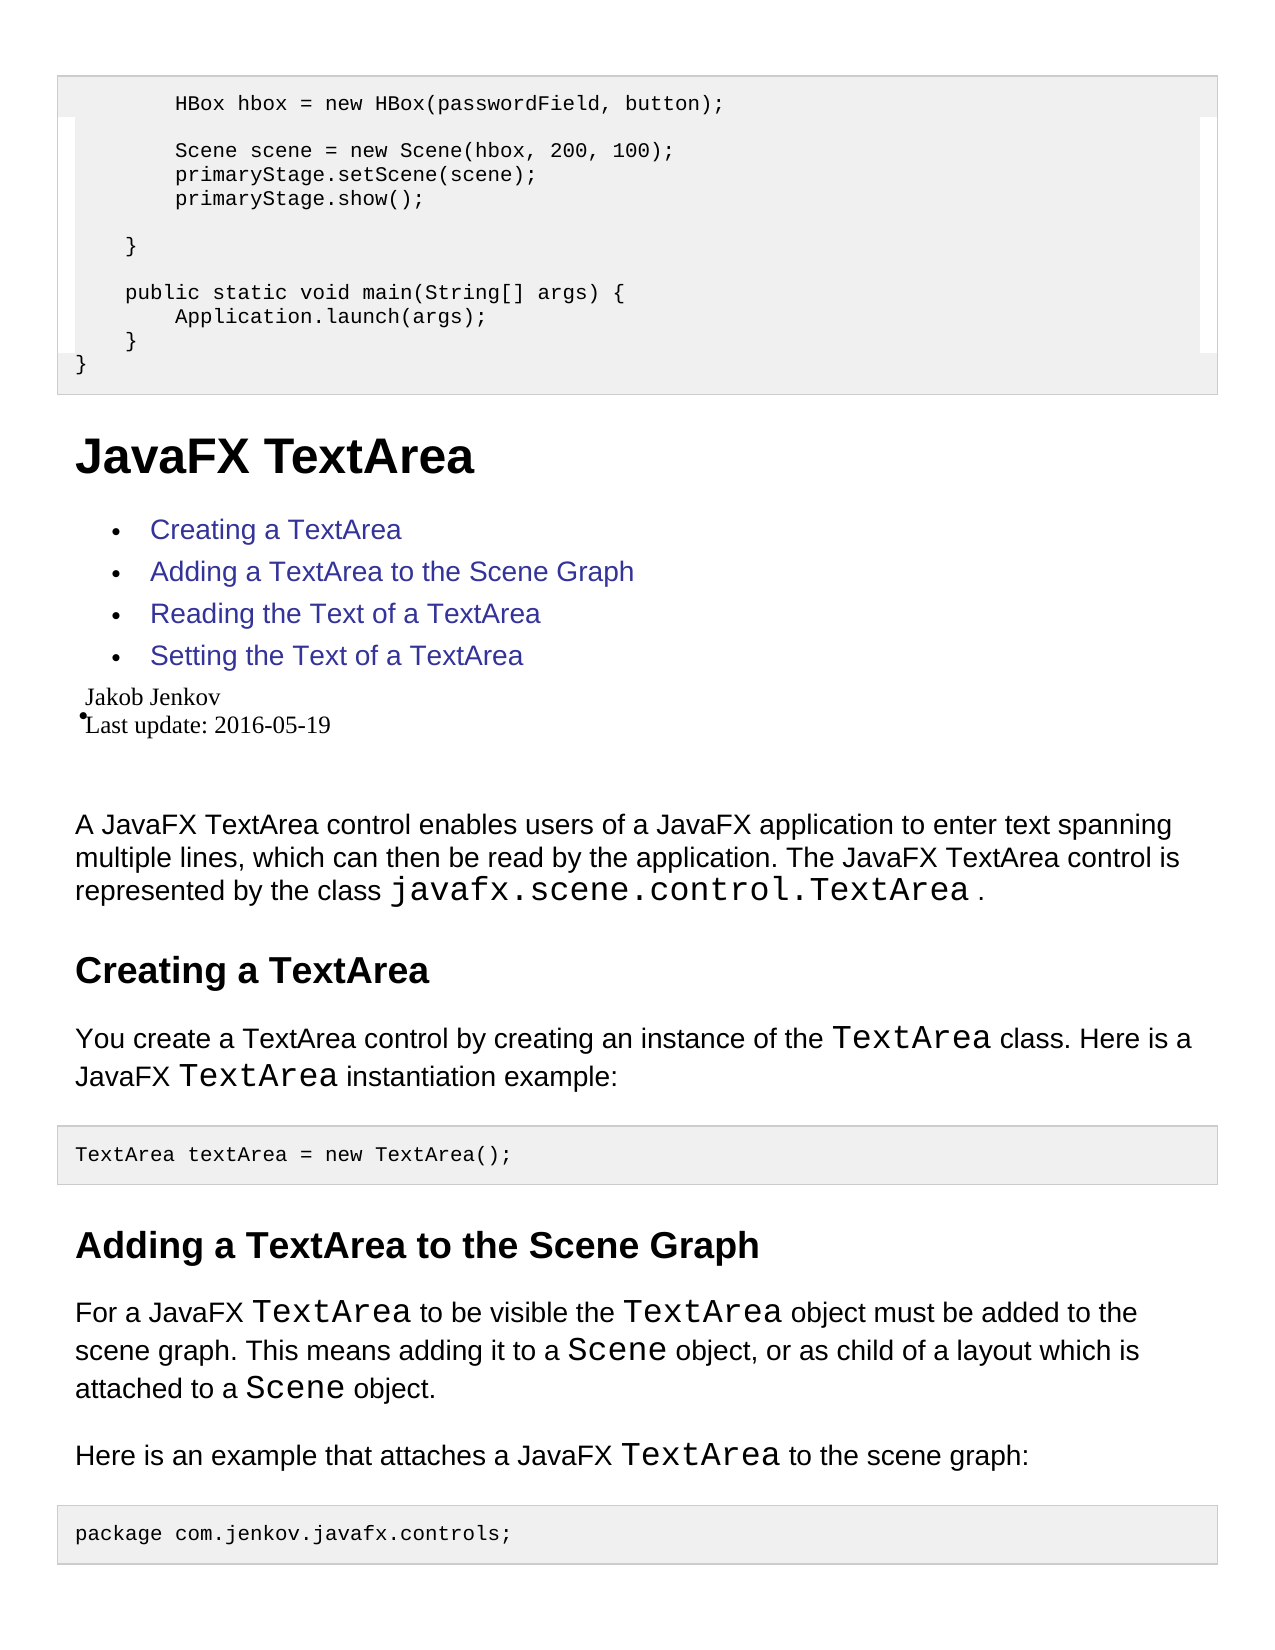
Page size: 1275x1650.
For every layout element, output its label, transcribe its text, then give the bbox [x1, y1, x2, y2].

list Setting the Text of a TextArea [112, 638, 1200, 671]
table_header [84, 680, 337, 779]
text primaryStage.show(); [75, 188, 1200, 211]
text A JavaFX TextArea control enables users of a JavaFX application to enter text spanning multiple lines, which can then be read by the application. The JavaFX TextArea control is represented by the class javafx.scene.control.TextArea . [75, 808, 1200, 911]
text Creating a TextArea [75, 948, 1200, 991]
text } [75, 235, 1200, 259]
text HBox hbox = new HBox(passwordField, button); [58, 77, 1217, 117]
text } [58, 335, 1217, 394]
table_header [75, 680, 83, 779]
text primaryStage.setScene(scene); [75, 164, 1200, 188]
text For a JavaFX TextArea to be visible the TextArea object must be added to the scene graph. This means adding it to a Scene object, or as child of a layout which is attached to a Scene object. [75, 1295, 1200, 1409]
text public static void main(String[] args) { [75, 282, 1200, 306]
list Reading the Text of a TextArea [112, 597, 1200, 629]
text Adding a TextArea to the Scene Graph [75, 1223, 1200, 1266]
text JavaFX TextArea [75, 426, 1200, 484]
text Scene scene = new Scene(hbox, 200, 100); [75, 141, 1200, 164]
text TextArea textArea = new TextArea(); [58, 1127, 1217, 1184]
text You create a TextArea control by creating an instance of the TextArea class. Here is a JavaFX TextArea instantiation example: [75, 1021, 1200, 1096]
text package com.jenkov.javafx.controls; [58, 1506, 1217, 1563]
text Here is an example that attaches a JavaFX TextArea to the scene graph: [75, 1438, 1200, 1476]
list Creating a TextArea [112, 513, 1200, 546]
list Adding a TextArea to the Scene Graph [112, 555, 1200, 587]
text Application.launch(args); [75, 306, 1200, 330]
